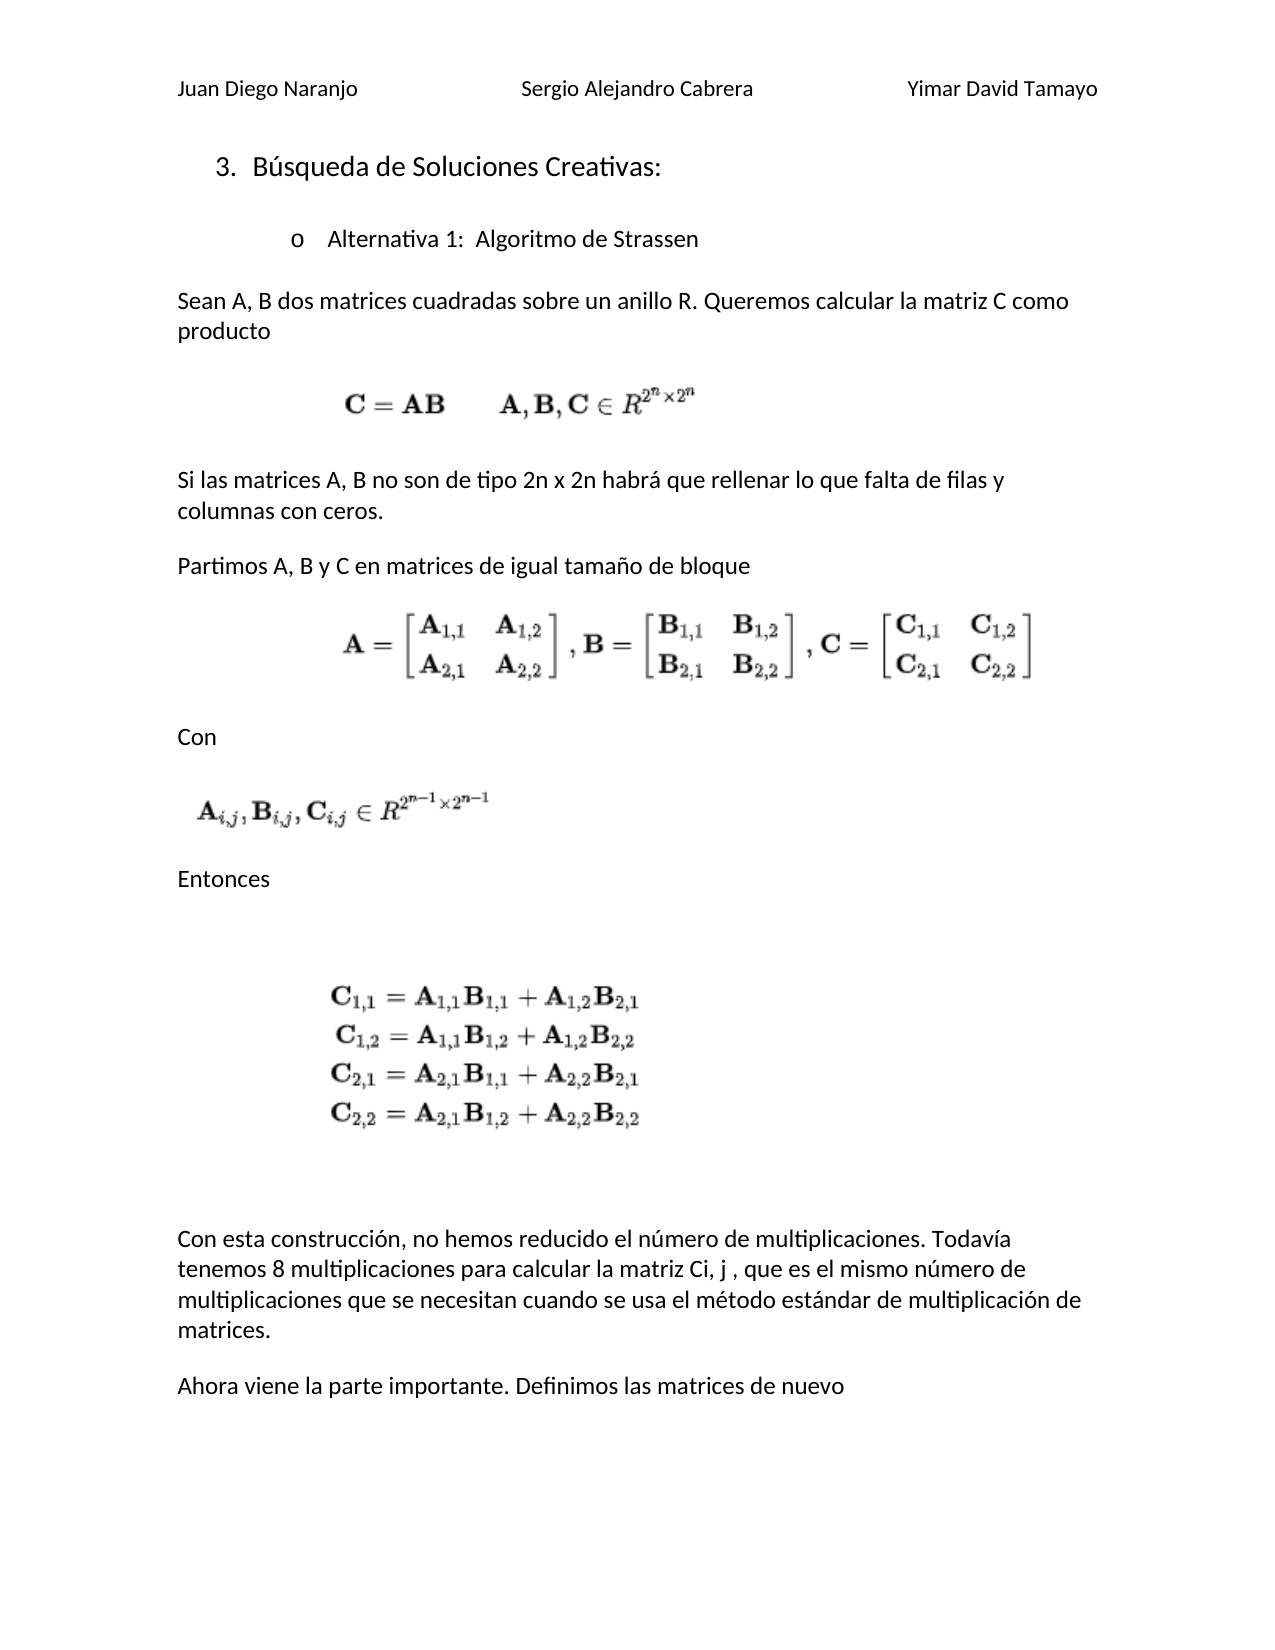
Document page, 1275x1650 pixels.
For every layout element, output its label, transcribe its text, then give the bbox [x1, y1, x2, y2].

text Entonces [177, 863, 1098, 894]
text Ahora viene la parte importante. Definimos las matrices de nuevo [177, 1370, 1098, 1400]
text Sean A, B dos matrices cuadradas sobre un anillo R. Queremos calcular la matriz C como producto [177, 285, 1098, 346]
picture [327, 371, 706, 435]
text Con [177, 721, 1098, 752]
picture [327, 605, 1048, 697]
picture [327, 975, 667, 1141]
picture [177, 777, 498, 839]
text Partimos A, B y C en matrices de igual tamaño de bloque [177, 550, 1098, 581]
text Si las matrices A, B no son de tipo 2n x 2n habrá que rellenar lo que falta de filas y columnas con ceros. [177, 464, 1098, 525]
text Con esta construcción, no hemos reducido el número de multiplicaciones. Todavía tenemos 8 multiplicaciones para calcular la matriz Ci, j , que es el mismo número de multiplicaciones que se necesitan cuando se usa el método estándar de multiplicación de matrices. [177, 1223, 1098, 1345]
list Alternativa 1: Algoritmo de Strassen [290, 223, 1098, 255]
list Búsqueda de Soluciones Creativas: [215, 148, 1098, 183]
